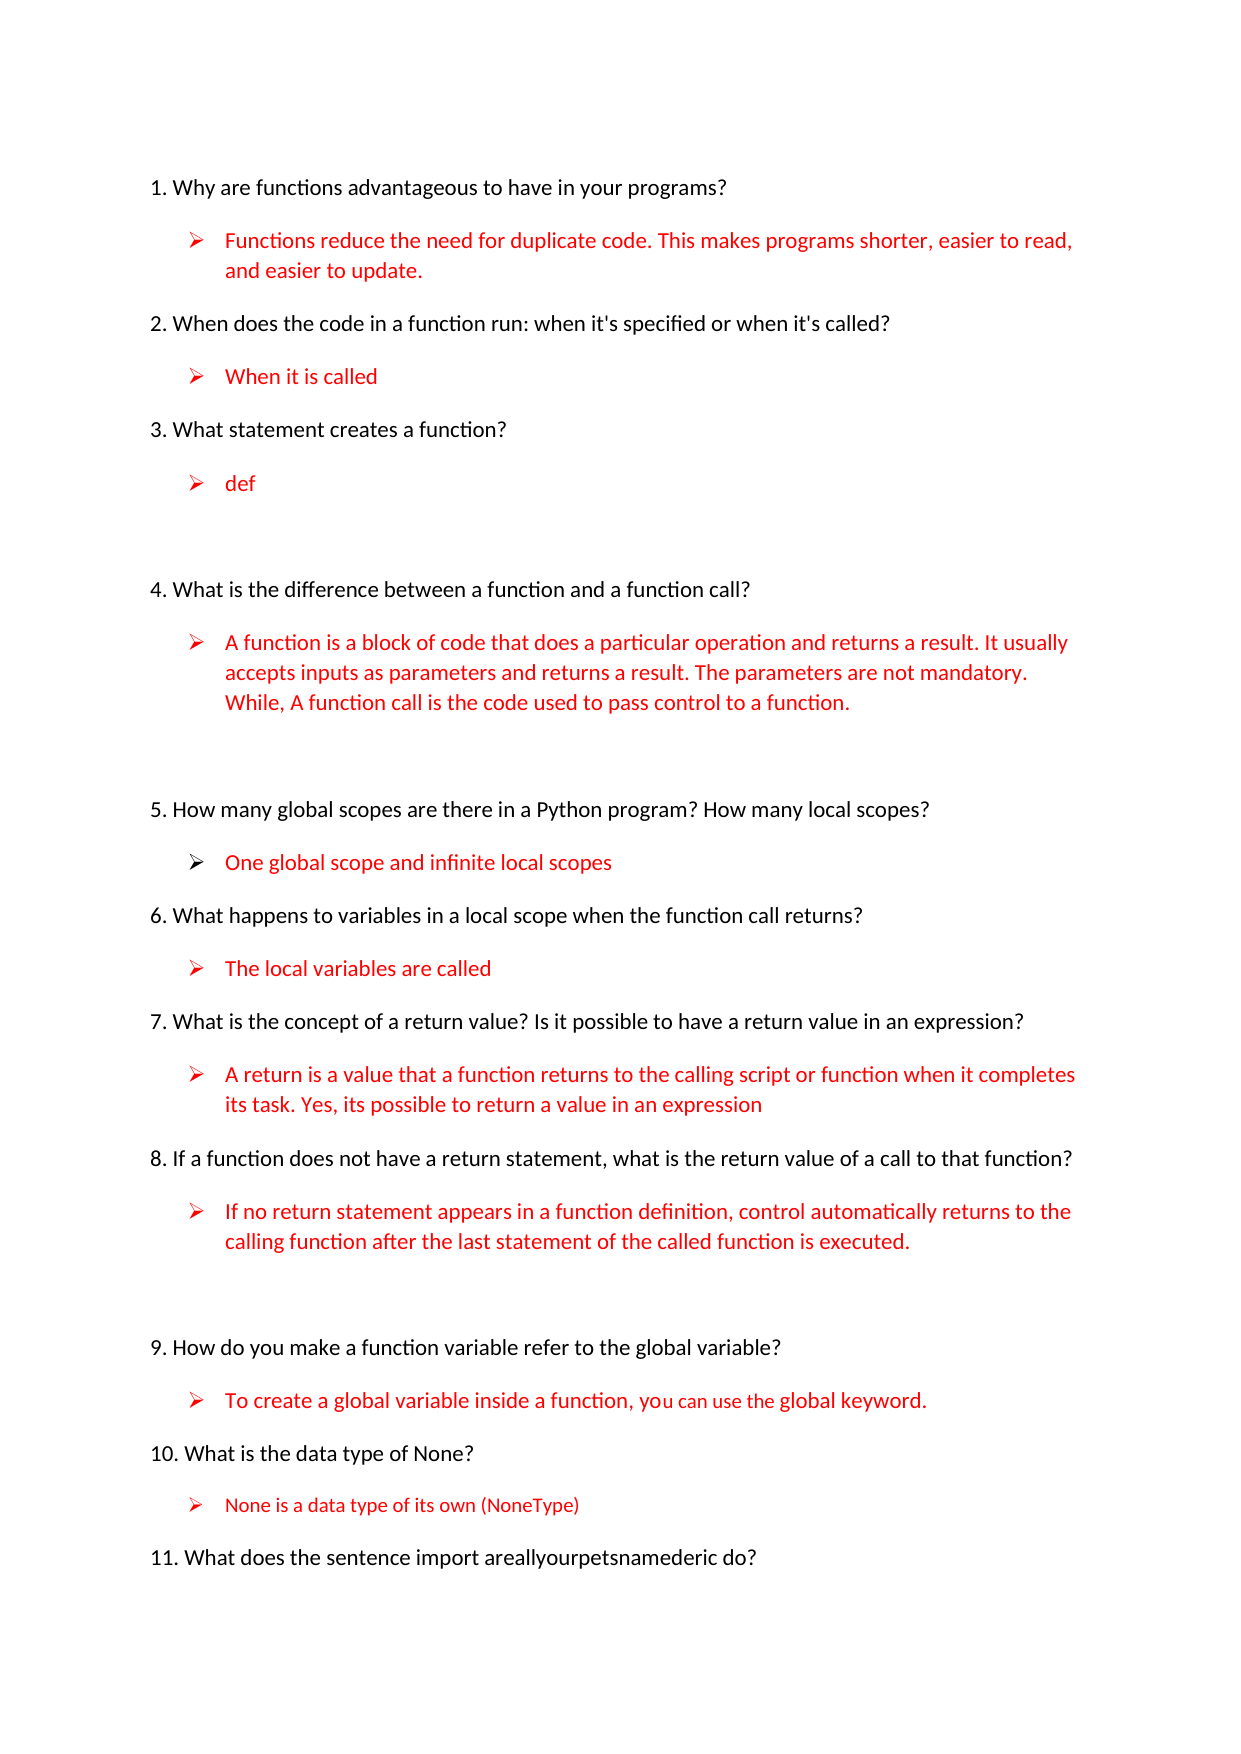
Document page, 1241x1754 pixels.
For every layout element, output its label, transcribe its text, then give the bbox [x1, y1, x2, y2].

text 6. What happens to variables in a local scope when the function call returns? [150, 901, 1090, 929]
text 1. Why are functions advantageous to have in your programs? [150, 173, 1090, 201]
text 8. If a function does not have a return statement, what is the return value of a call to that function? [150, 1144, 1090, 1172]
text 10. What is the data type of None? [150, 1439, 1090, 1468]
list If no return statement appears in a function definition, control automatically returns to the calling function after the last statement of the called function is executed. [187, 1197, 1090, 1255]
text 7. What is the concept of a return value? Is it possible to have a return value in an expression? [150, 1007, 1090, 1035]
list One global scope and infinite local scopes [187, 848, 1090, 876]
text 3. What statement creates a function? [150, 416, 1090, 444]
list A function is a block of code that does a particular operation and returns a result. It usually accepts inputs as parameters and returns a result. The parameters are not mandatory. While, A function call is the code used to pass control to a function. [187, 628, 1090, 717]
list When it is called [187, 362, 1090, 391]
list def [187, 469, 1090, 497]
text 4. What is the difference between a function and a function call? [150, 575, 1090, 603]
list A return is a value that a function returns to the calling script or function when it completes its task. Yes, its possible to return a value in an expression [187, 1060, 1090, 1119]
list To create a global variable inside a function, you can use the global keyword. [187, 1386, 1090, 1414]
list Functions reduce the need for duplicate code. This makes programs shorter, easier to read, and easier to update. [187, 226, 1090, 284]
text 5. How many global scopes are there in a Python program? How many local scopes? [150, 795, 1090, 823]
text 11. What does the sentence import areallyourpetsnamederic do? [150, 1543, 1090, 1571]
list The local variables are called [187, 954, 1090, 982]
text 9. How do you make a function variable refer to the global variable? [150, 1333, 1090, 1361]
text 2. When does the code in a function run: when it's specified or when it's called? [150, 309, 1090, 337]
list None is a data type of its own (NoneType) [187, 1493, 1090, 1518]
